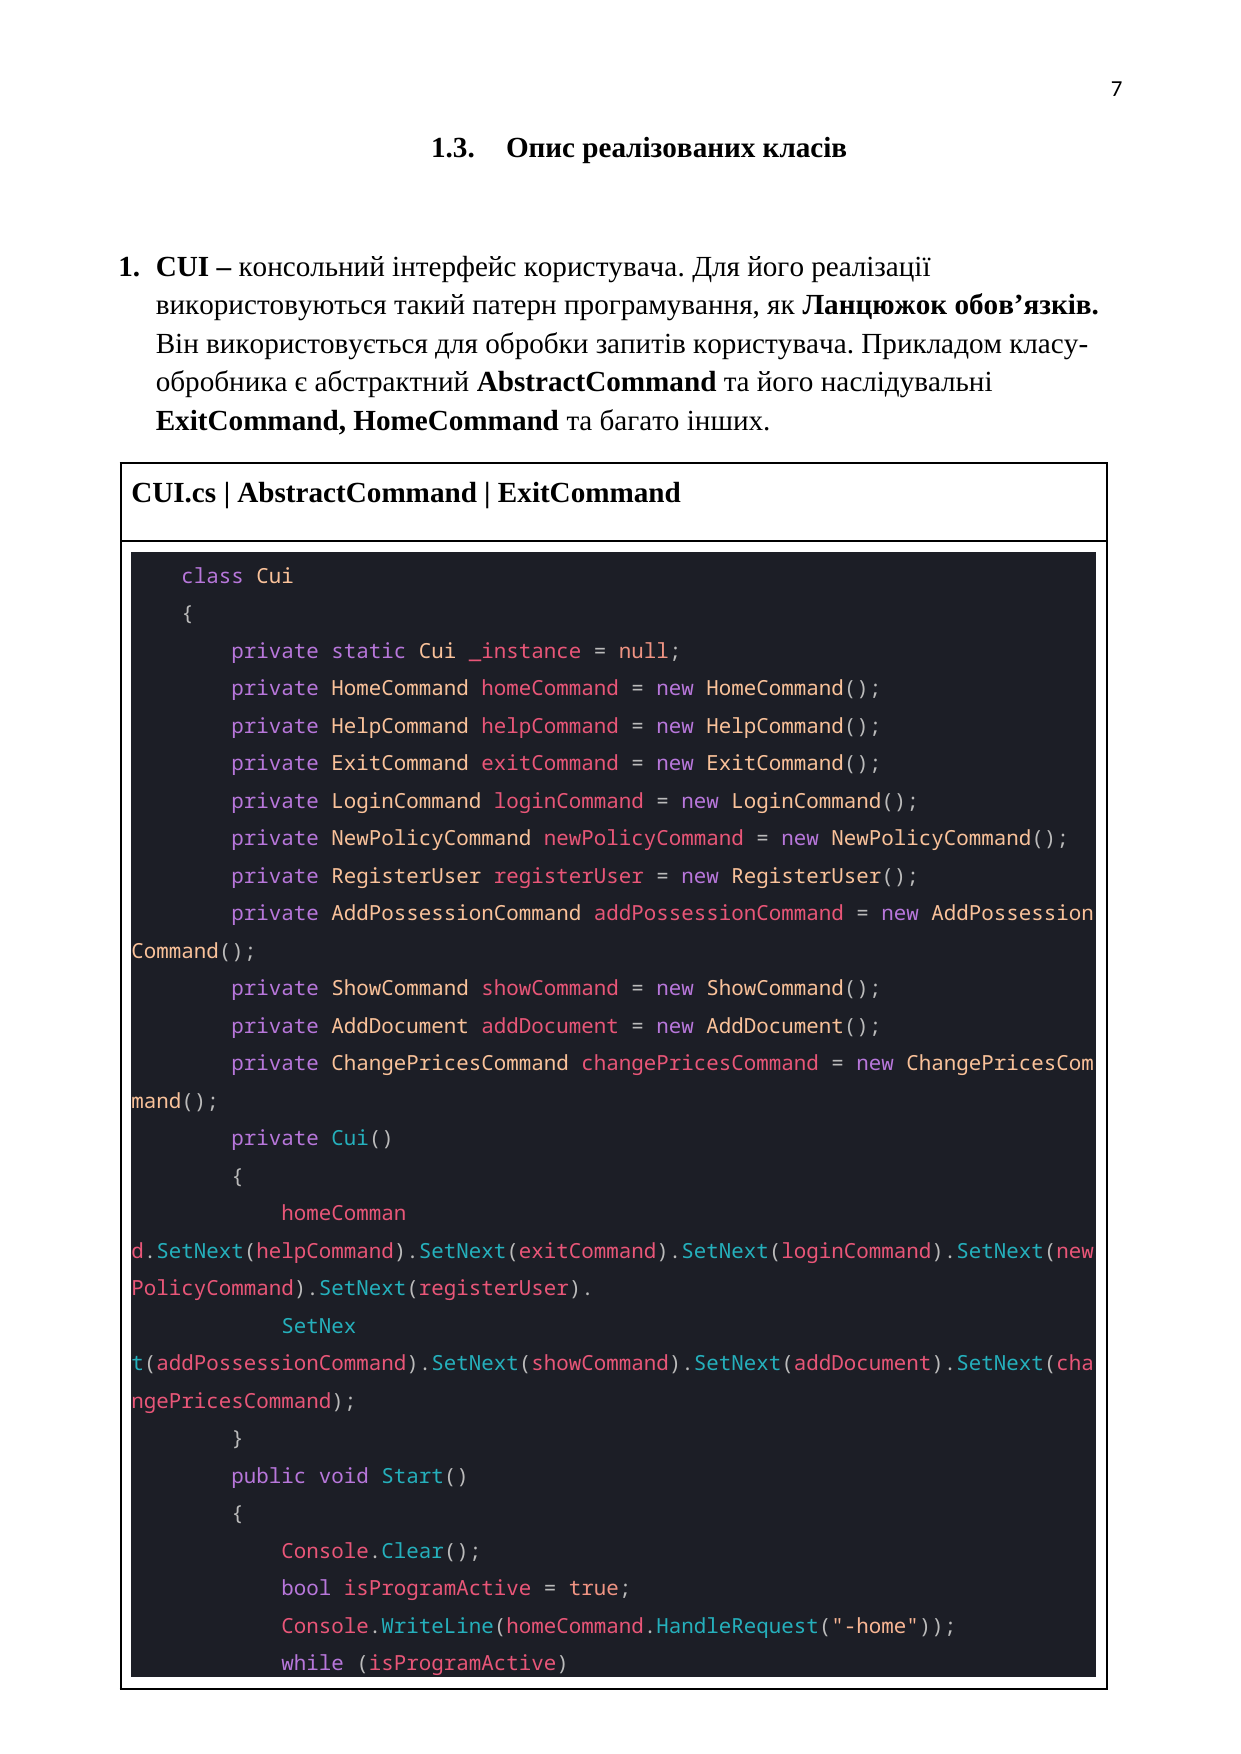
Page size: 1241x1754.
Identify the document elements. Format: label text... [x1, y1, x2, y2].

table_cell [122, 542, 1106, 1687]
table_header CUI.cs | AbstractCommand | ExitCommand [122, 464, 1106, 539]
list Опис реалізованих класів [156, 130, 1122, 163]
list CUI – консольний інтерфейс користувача. Для його реалізації використовуються такий патерн програмування, як Ланцюжок обов’язків. Він використовується для обробки запитів користувача. Прикладом класу-обробника є абстрактний AbstractCommand та його наслідувальні ExitCommand, HomeCommand та багато інших. [118, 249, 1122, 436]
